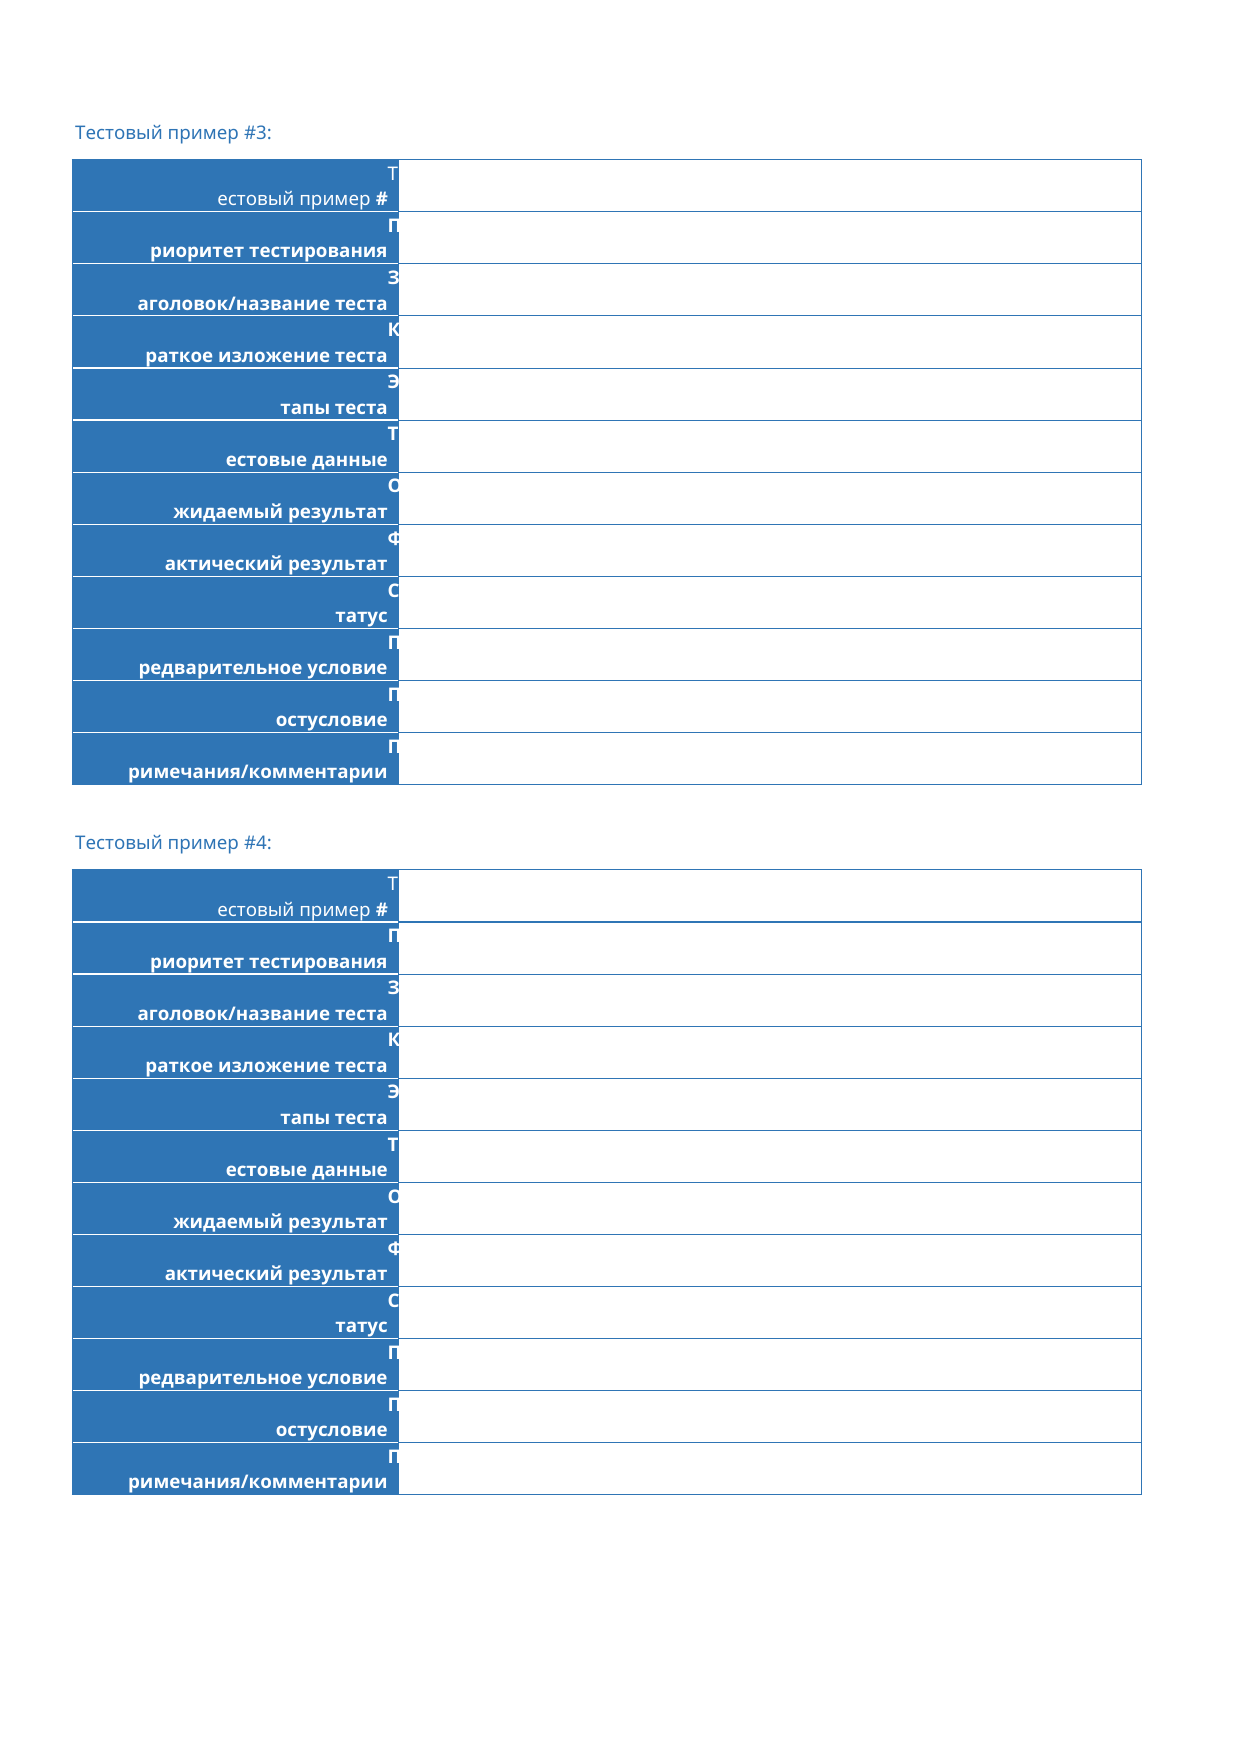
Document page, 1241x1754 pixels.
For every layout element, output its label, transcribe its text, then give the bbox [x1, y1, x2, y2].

table_header [399, 870, 1141, 921]
table_cell Этапы теста [73, 369, 398, 419]
subtitle Тестовый пример #3: [75, 119, 1165, 145]
table_cell Краткое изложение теста [73, 1027, 398, 1078]
table_cell Ожидаемый результат [73, 1183, 398, 1234]
subtitle Тестовый пример #4: [75, 829, 1165, 855]
table_cell [399, 264, 1141, 315]
table_cell [399, 1027, 1141, 1078]
table_cell [399, 1287, 1141, 1338]
table_header [399, 160, 1141, 211]
table_cell Постусловие [73, 681, 398, 732]
table_cell [399, 975, 1141, 1026]
table_cell [399, 923, 1141, 973]
table_cell [399, 1235, 1141, 1286]
table_cell Статус [73, 1287, 398, 1338]
table_cell [399, 473, 1141, 524]
table_cell [399, 1183, 1141, 1234]
table_header Тестовый пример # [73, 160, 398, 211]
table_cell Фактический результат [73, 525, 398, 576]
table_cell [399, 1391, 1141, 1442]
table_header Тестовый пример # [73, 870, 398, 921]
table_cell Фактический результат [73, 1235, 398, 1286]
table_cell [399, 316, 1141, 367]
table_cell Статус [73, 577, 398, 628]
table_cell [399, 421, 1141, 472]
table_cell [399, 369, 1141, 419]
table_cell Этапы теста [73, 1079, 398, 1130]
table_cell Предварительное условие [73, 1339, 398, 1390]
table_cell [399, 1131, 1141, 1182]
table_cell [399, 1339, 1141, 1390]
table_cell [399, 681, 1141, 732]
table_cell Заголовок/название теста [73, 264, 398, 315]
table_cell Постусловие [73, 1391, 398, 1442]
table_cell [399, 525, 1141, 576]
table_cell Примечания/комментарии [73, 1443, 398, 1494]
table_cell Заголовок/название теста [73, 975, 398, 1026]
table_cell [399, 1079, 1141, 1130]
table_cell Тестовые данные [73, 421, 398, 472]
table_cell [399, 1443, 1141, 1494]
table_cell Примечания/комментарии [73, 733, 398, 784]
table_cell Краткое изложение теста [73, 316, 398, 367]
table_cell Тестовые данные [73, 1131, 398, 1182]
table_cell Приоритет тестирования [73, 212, 398, 263]
table_cell [399, 212, 1141, 263]
table_cell [399, 577, 1141, 628]
table_cell Предварительное условие [73, 629, 398, 680]
table_cell Приоритет тестирования [73, 923, 398, 973]
table_cell [399, 629, 1141, 680]
table_cell Ожидаемый результат [73, 473, 398, 524]
table_cell [399, 733, 1141, 784]
